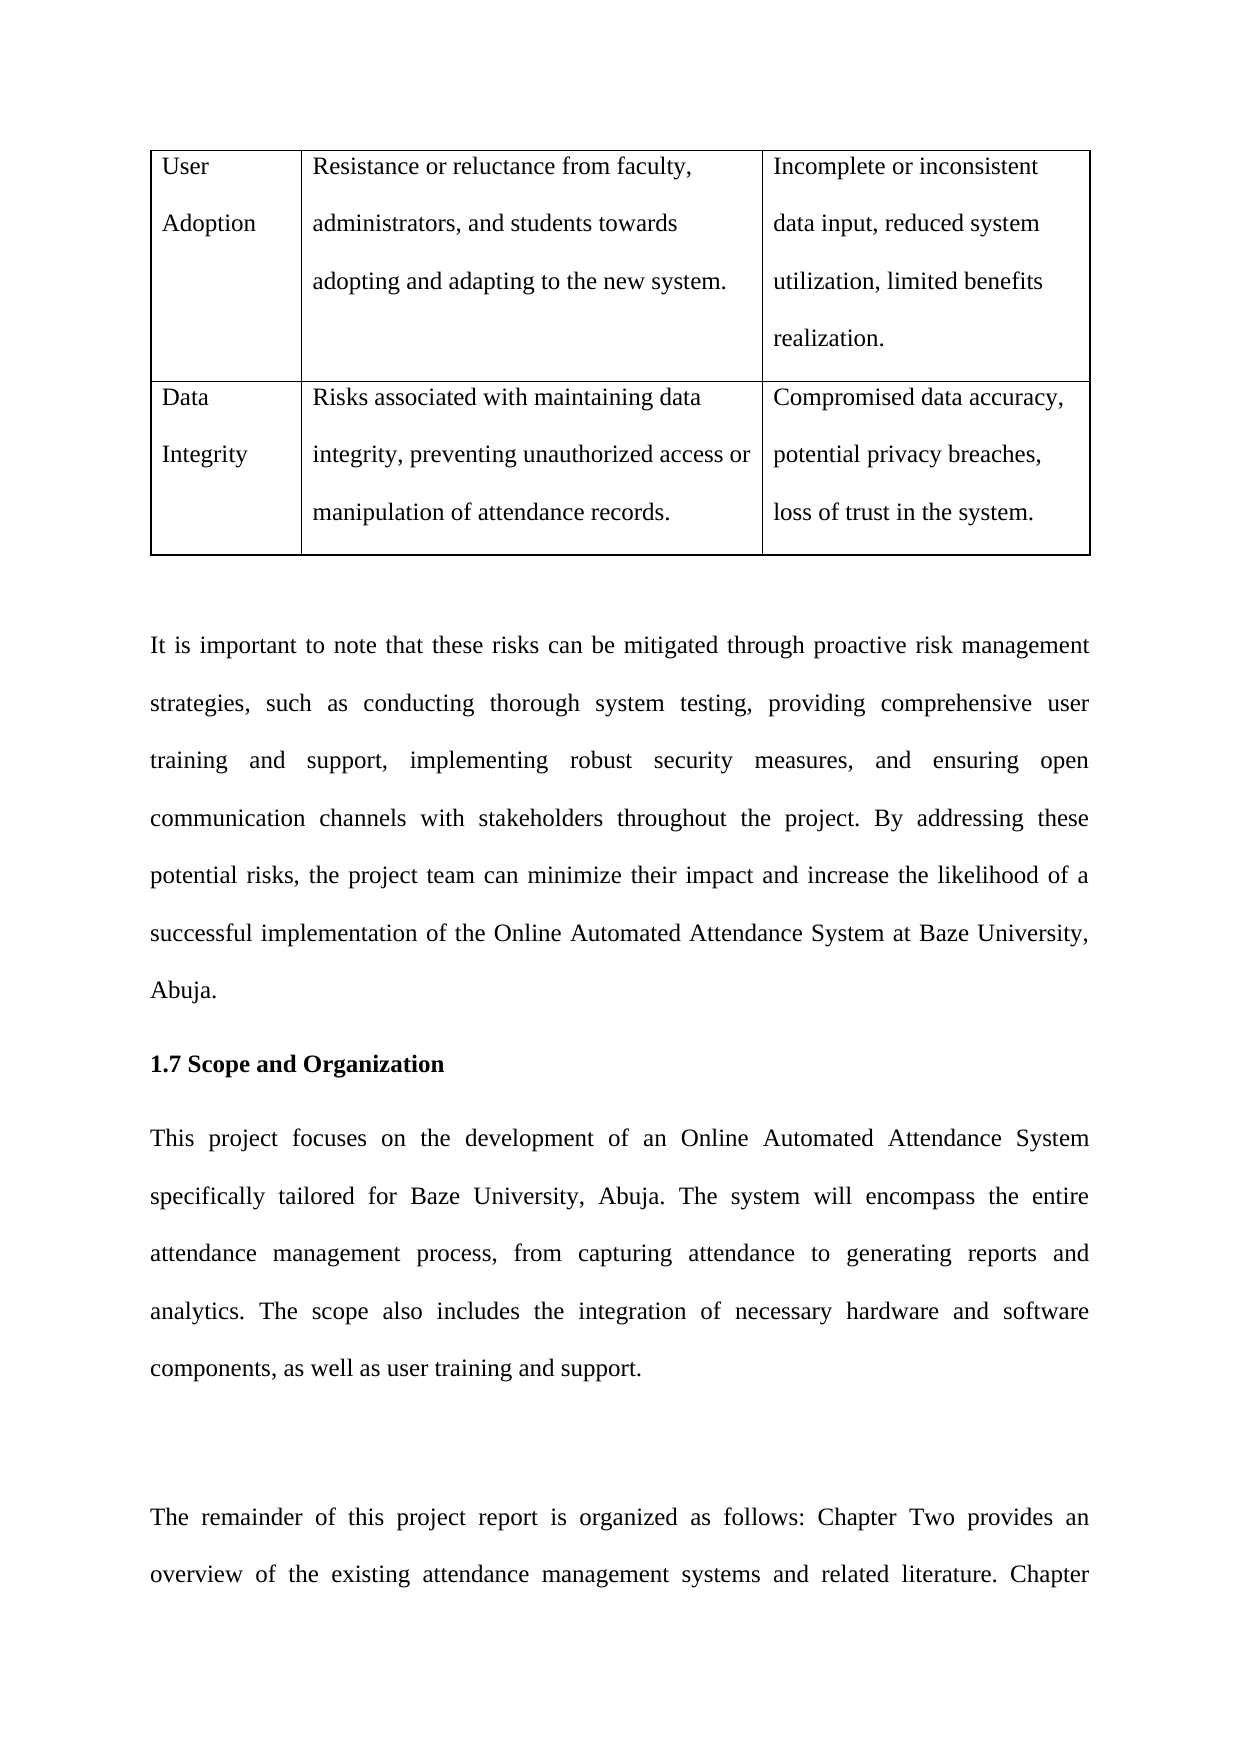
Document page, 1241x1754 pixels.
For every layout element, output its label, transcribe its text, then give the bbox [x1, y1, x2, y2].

text It is important to note that these risks can be mitigated through proactive risk management strategies, such as conducting thorough system testing, providing comprehensive user training and support, implementing robust security measures, and ensuring open communication channels with stakeholders throughout the project. By addressing these potential risks, the project team can minimize their impact and increase the likelihood of a successful implementation of the Online Automated Attendance System at Baze University, Abuja. [150, 630, 1090, 1004]
table_cell User Adoption [152, 151, 301, 381]
table_cell Resistance or reluctance from faculty, administrators, and students towards adopting and adapting to the new system. [302, 151, 762, 381]
text This project focuses on the development of an Online Automated Attendance System specifically tailored for Baze University, Abuja. The system will encompass the entire attendance management process, from capturing attendance to generating reports and analytics. The scope also includes the integration of necessary hardware and software components, as well as user training and support. [150, 1123, 1090, 1382]
table_cell Risks associated with maintaining data integrity, preventing unauthorized access or manipulation of attendance records. [302, 382, 762, 554]
table_cell Data Integrity [152, 382, 301, 554]
text 1.7 Scope and Organization [150, 1049, 1090, 1078]
table_cell Incomplete or inconsistent data input, reduced system utilization, limited benefits realization. [763, 151, 1089, 381]
table_cell Compromised data accuracy, potential privacy breaches, loss of trust in the system. [763, 382, 1089, 554]
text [150, 1502, 1090, 1588]
